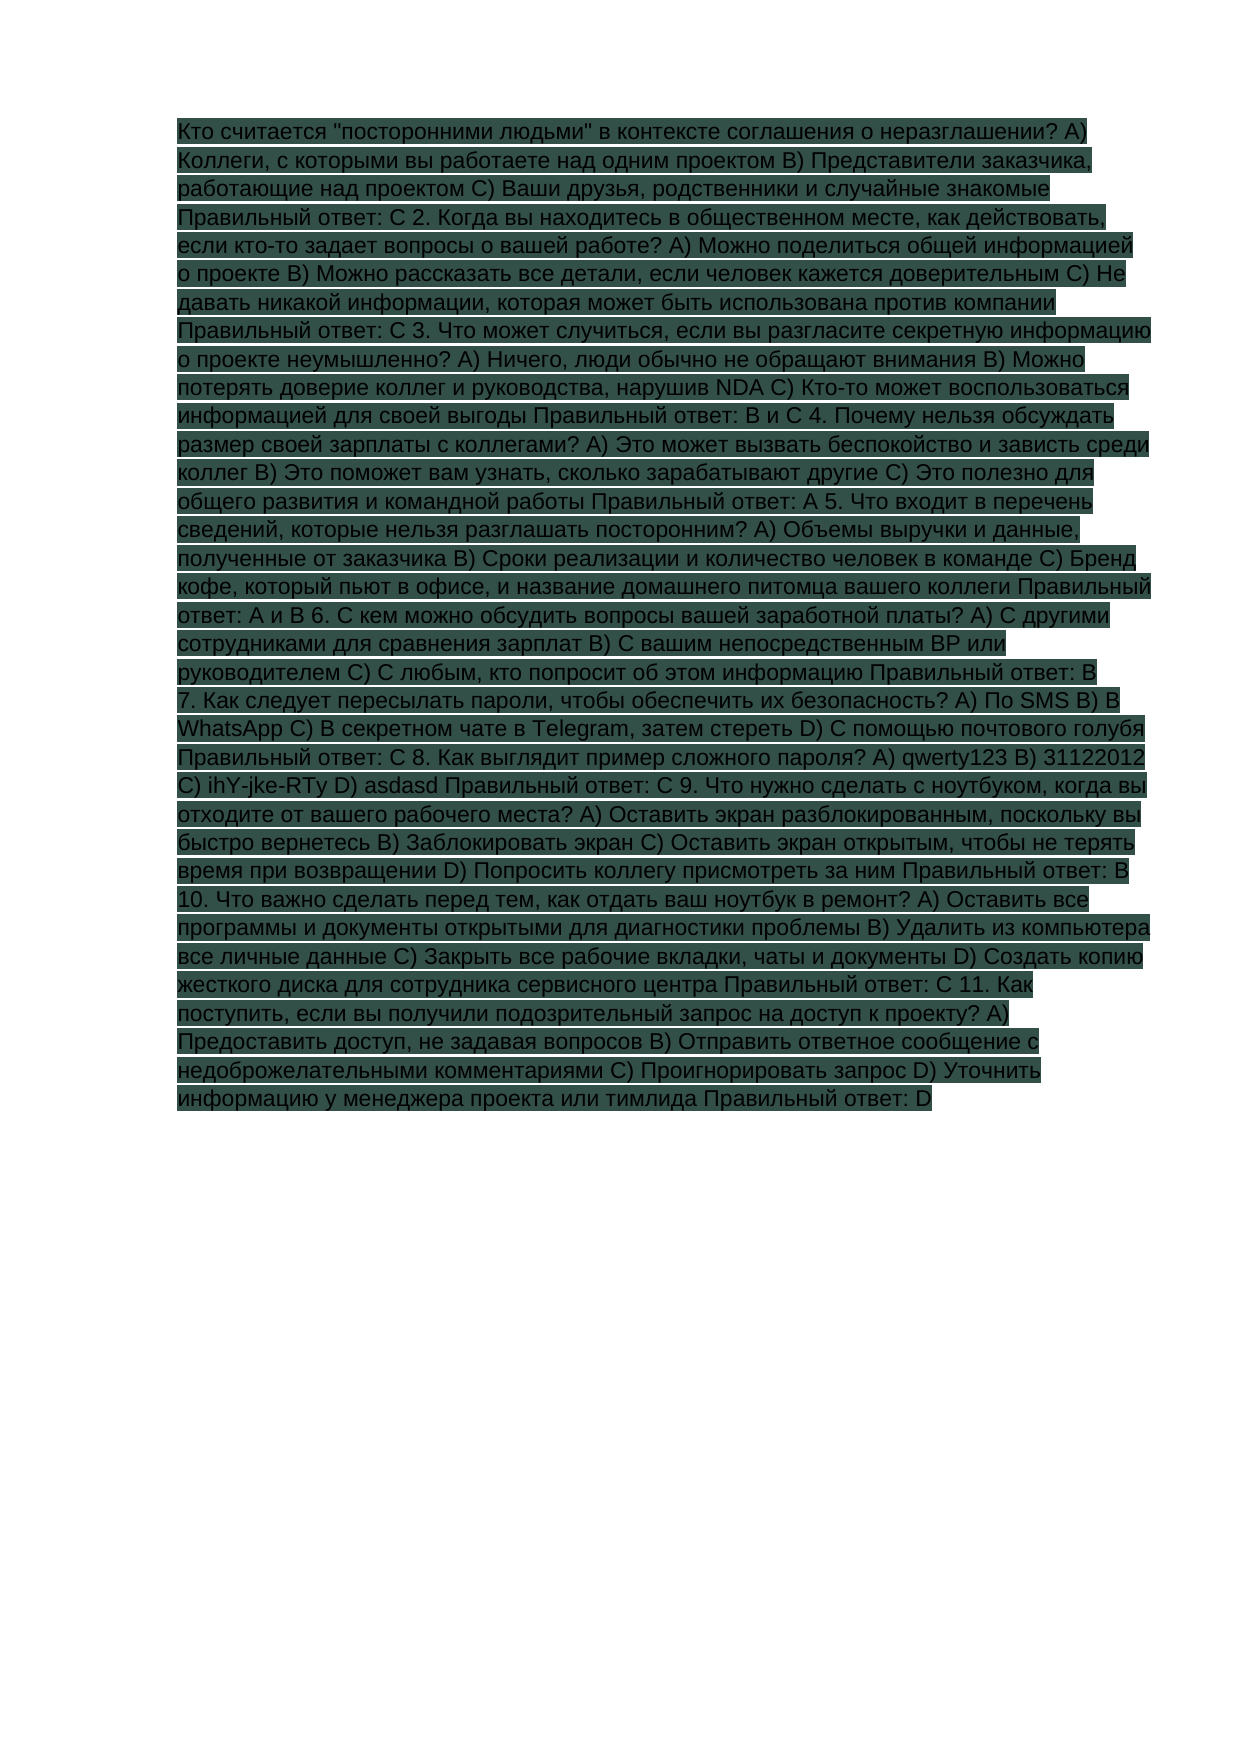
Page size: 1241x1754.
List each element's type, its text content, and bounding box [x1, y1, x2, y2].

list Кто считается "посторонними людьми" в контексте соглашения о неразглашении? A) Коллеги, с которыми вы работаете над одним проектом B) Представители заказчика, работающие над проектом C) Ваши друзья, родственники и случайные знакомые Правильный ответ: C 2. Когда вы находитесь в общественном месте, как действовать, если кто-то задает вопросы о вашей работе? A) Можно поделиться общей информацией о проекте B) Можно рассказать все детали, если человек кажется доверительным C) Не давать никакой информации, которая может быть использована против компании Правильный ответ: C 3. Что может случиться, если вы разгласите секретную информацию о проекте неумышленно? A) Ничего, люди обычно не обращают внимания B) Можно потерять доверие коллег и руководства, нарушив NDA C) Кто-то может воспользоваться информацией для своей выгоды Правильный ответ: B и C 4. Почему нельзя обсуждать размер своей зарплаты с коллегами? A) Это может вызвать беспокойство и зависть среди коллег B) Это поможет вам узнать, сколько зарабатывают другие C) Это полезно для общего развития и командной работы Правильный ответ: A 5. Что входит в перечень сведений, которые нельзя разглашать посторонним? A) Объемы выручки и данные, полученные от заказчика B) Сроки реализации и количество человек в команде C) Бренд кофе, который пьют в офисе, и название домашнего питомца вашего коллеги Правильный ответ: A и B 6. С кем можно обсудить вопросы вашей заработной платы? A) С другими сотрудниками для сравнения зарплат B) С вашим непосредственным BP или руководителем C) С любым, кто попросит об этом информацию Правильный ответ: B [177, 118, 1152, 685]
list 7. Как следует пересылать пароли, чтобы обеспечить их безопасность? A) По SMS B) В WhatsApp C) В секретном чате в Telegram, затем стереть D) С помощью почтового голубя Правильный ответ: C 8. Как выглядит пример сложного пароля? A) qwerty123 B) 31122012 C) ihY-jke-RTy D) asdasd Правильный ответ: C 9. Что нужно сделать с ноутбуком, когда вы отходите от вашего рабочего места? A) Оставить экран разблокированным, поскольку вы быстро вернетесь B) Заблокировать экран C) Оставить экран открытым, чтобы не терять время при возвращении D) Попросить коллегу присмотреть за ним Правильный ответ: B 10. Что важно сделать перед тем, как отдать ваш ноутбук в ремонт? A) Оставить все программы и документы открытыми для диагностики проблемы B) Удалить из компьютера все личные данные C) Закрыть все рабочие вкладки, чаты и документы D) Создать копию жесткого диска для сотрудника сервисного центра Правильный ответ: C 11. Как поступить, если вы получили подозрительный запрос на доступ к проекту? A) Предоставить доступ, не задавая вопросов B) Отправить ответное сообщение с недоброжелательными комментариями C) Проигнорировать запрос D) Уточнить информацию у менеджера проекта или тимлида Правильный ответ: D [177, 687, 1152, 1111]
